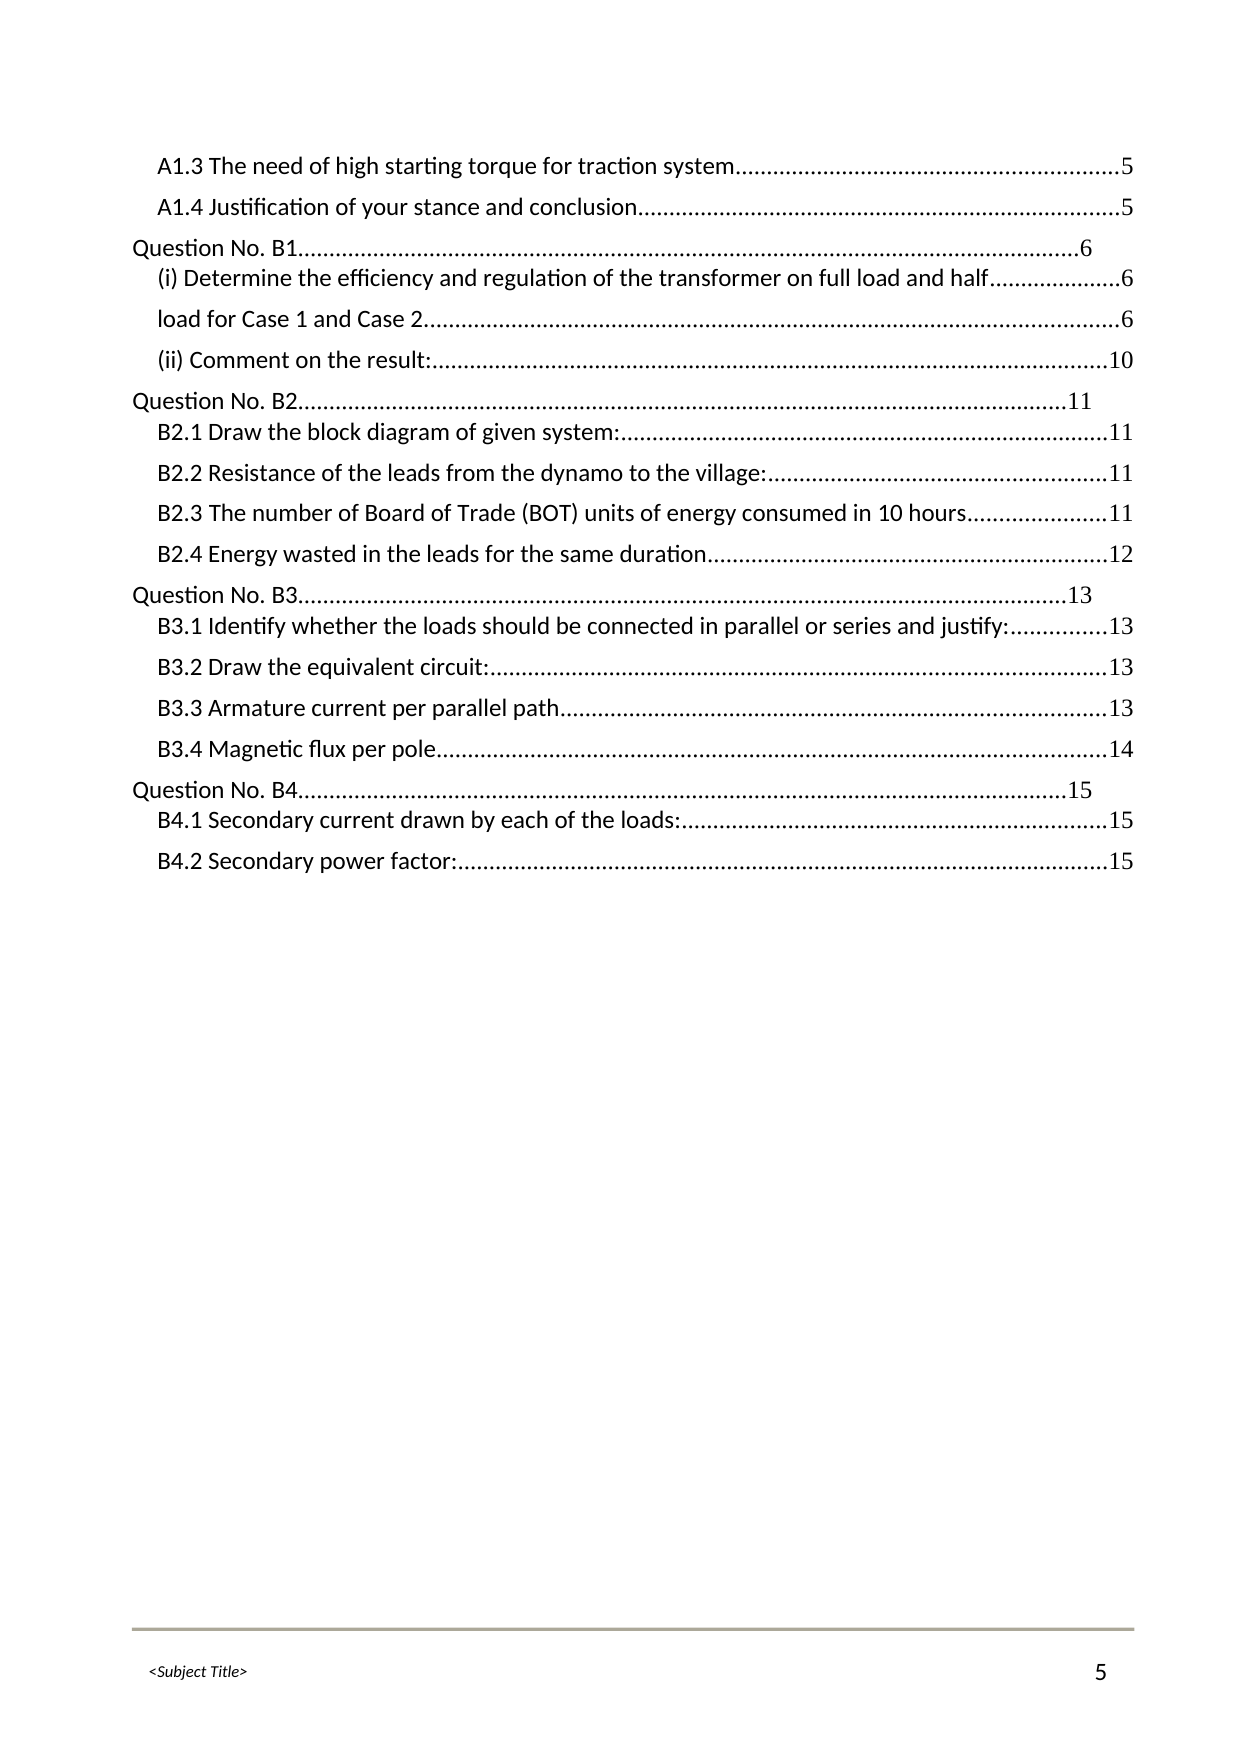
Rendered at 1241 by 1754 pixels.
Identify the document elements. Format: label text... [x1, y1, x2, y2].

text (ii) Comment on the result: 10 [157, 344, 1134, 375]
text Question No. B2 11 [132, 385, 1134, 416]
text B2.4 Energy wasted in the leads for the same duration 12 [157, 538, 1134, 569]
text Question No. B1 6 [132, 232, 1134, 262]
text load for Case 1 and Case 2. 6 [157, 303, 1134, 334]
text B3.2 Draw the equivalent circuit: 13 [157, 651, 1134, 681]
text B2.1 Draw the block diagram of given system: 11 [157, 416, 1134, 446]
text B4.1 Secondary current drawn by each of the loads: 15 [157, 804, 1134, 835]
text B3.4 Magnetic flux per pole 14 [157, 733, 1134, 763]
text B3.3 Armature current per parallel path 13 [157, 692, 1134, 722]
text A1.3 The need of high starting torque for traction system 5 [157, 150, 1134, 181]
text B2.3 The number of Board of Trade (BOT) units of energy consumed in 10 hours 11 [157, 498, 1134, 528]
text B2.2 Resistance of the leads from the dynamo to the village: 11 [157, 457, 1134, 487]
text Question No. B3 13 [132, 579, 1134, 610]
text (i) Determine the efficiency and regulation of the transformer on full load and half 6 [157, 262, 1134, 293]
text B4.2 Secondary power factor: 15 [157, 845, 1134, 876]
text A1.4 Justification of your stance and conclusion 5 [157, 191, 1134, 221]
text B3.1 Identify whether the loads should be connected in parallel or series and justify: 13 [157, 610, 1134, 641]
text Question No. B4 15 [132, 774, 1134, 804]
